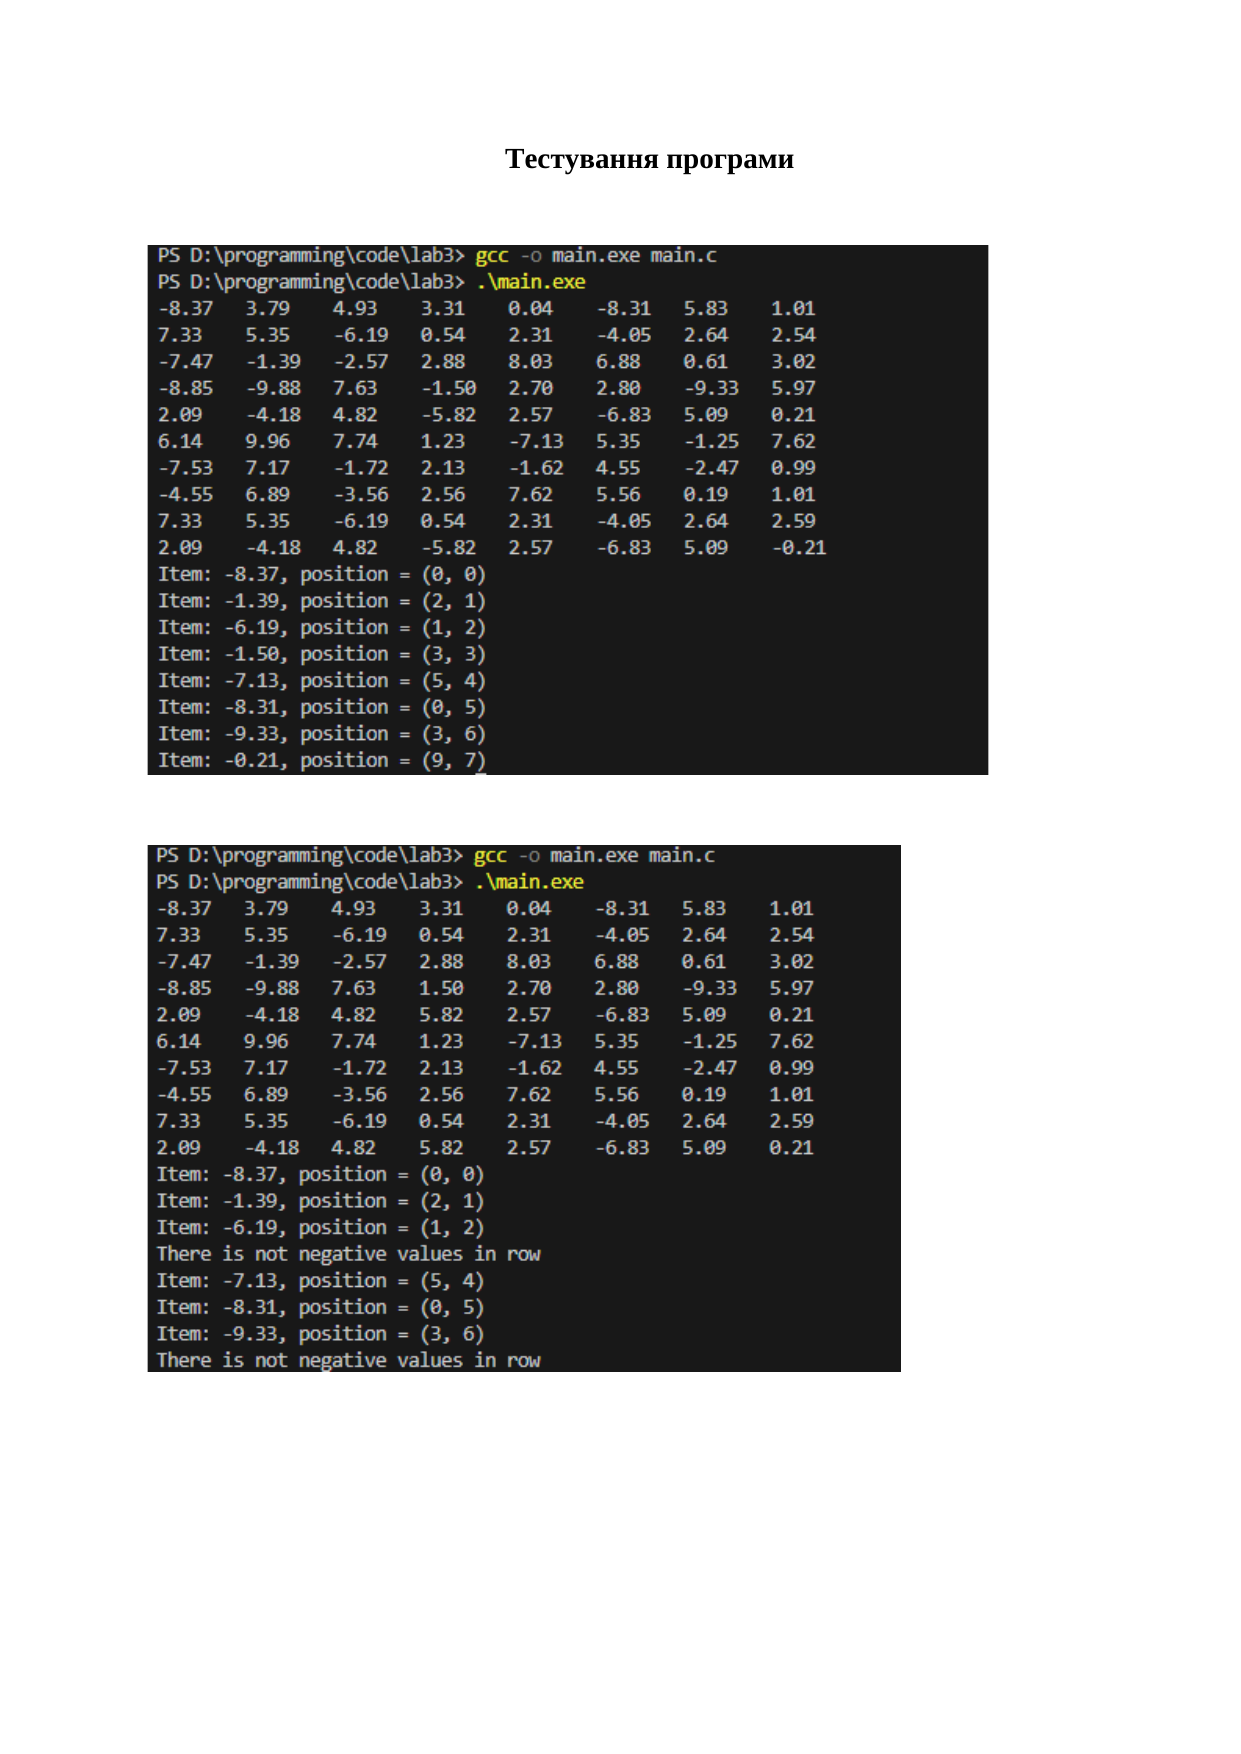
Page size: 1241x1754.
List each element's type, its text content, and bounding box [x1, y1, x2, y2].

text Тестування програми [148, 141, 1152, 174]
picture [147, 845, 901, 1372]
picture [147, 245, 989, 775]
